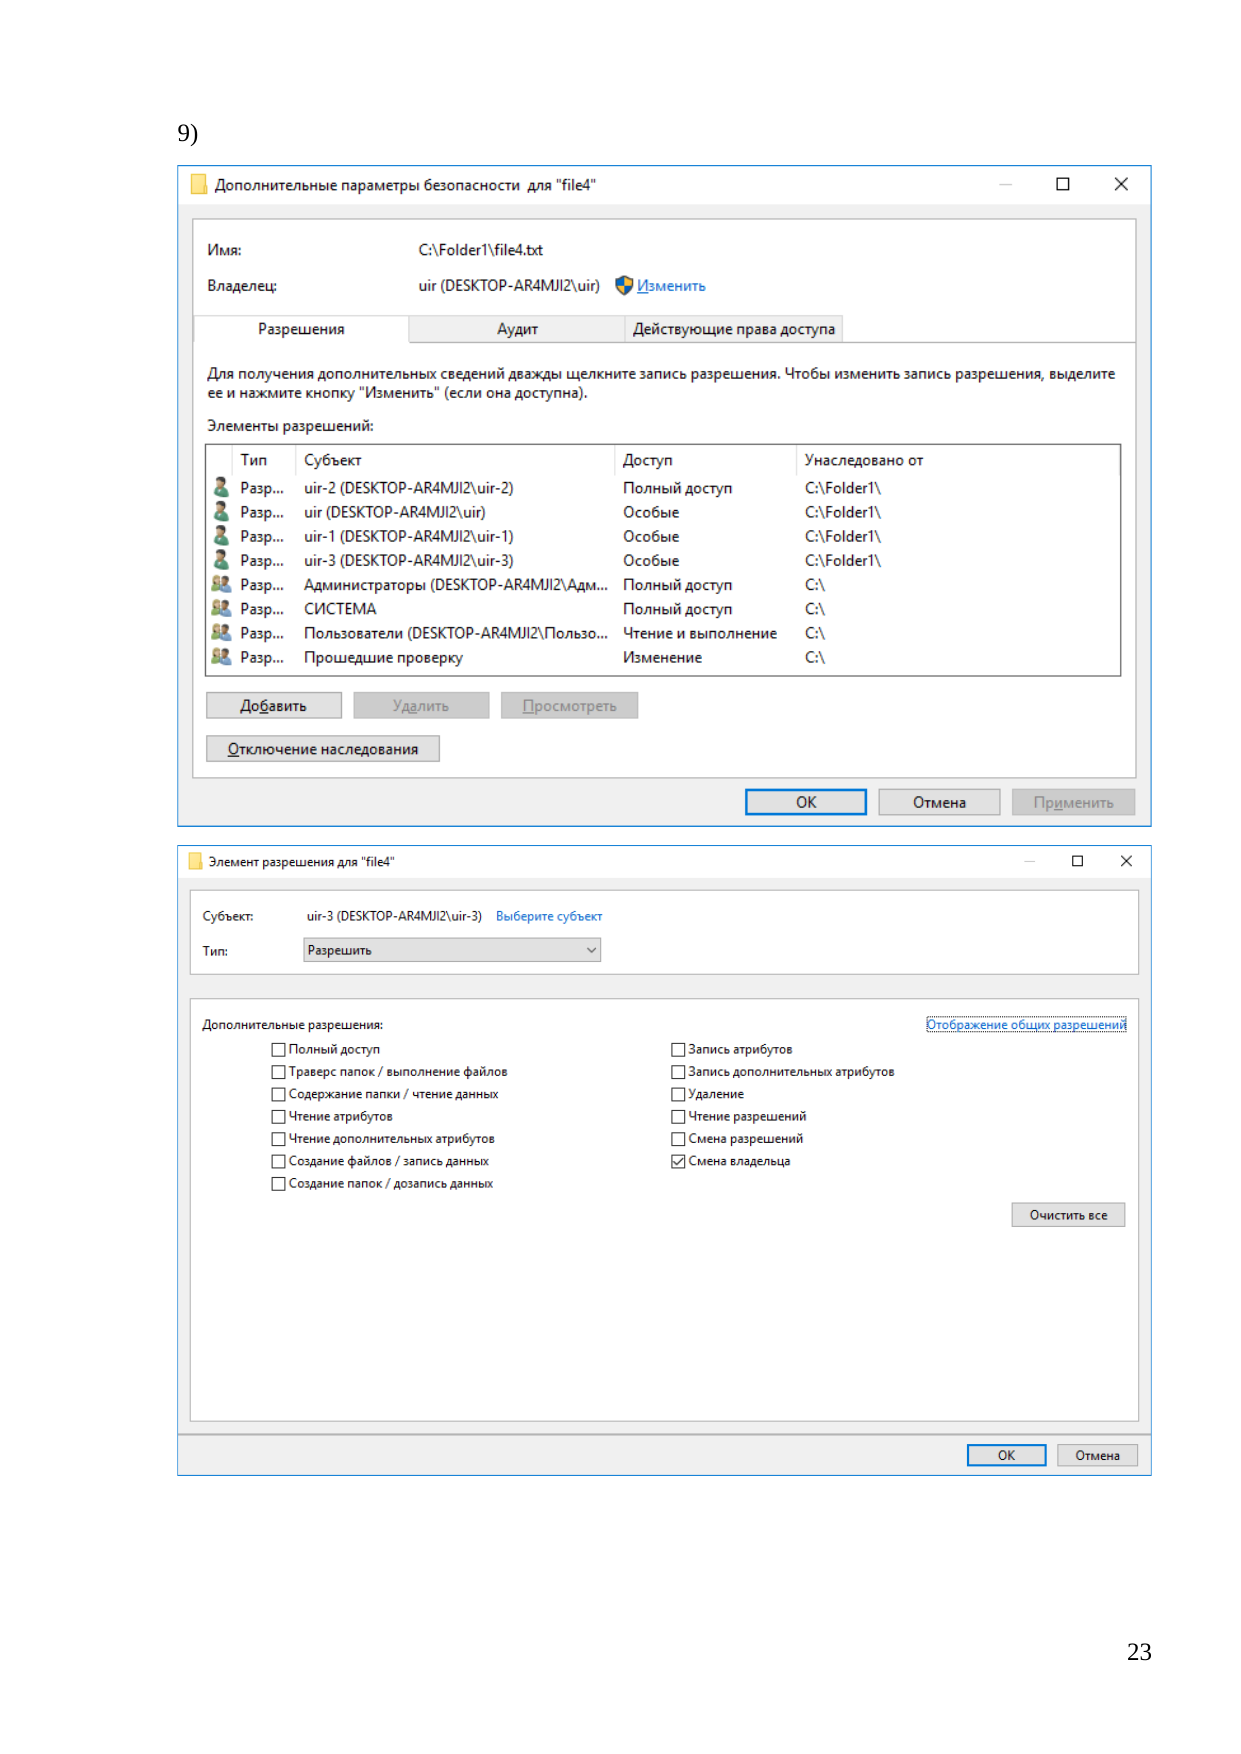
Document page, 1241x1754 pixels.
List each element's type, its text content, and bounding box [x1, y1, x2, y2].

picture [177, 165, 1152, 827]
picture [177, 845, 1152, 1476]
text 9) [177, 118, 1152, 147]
